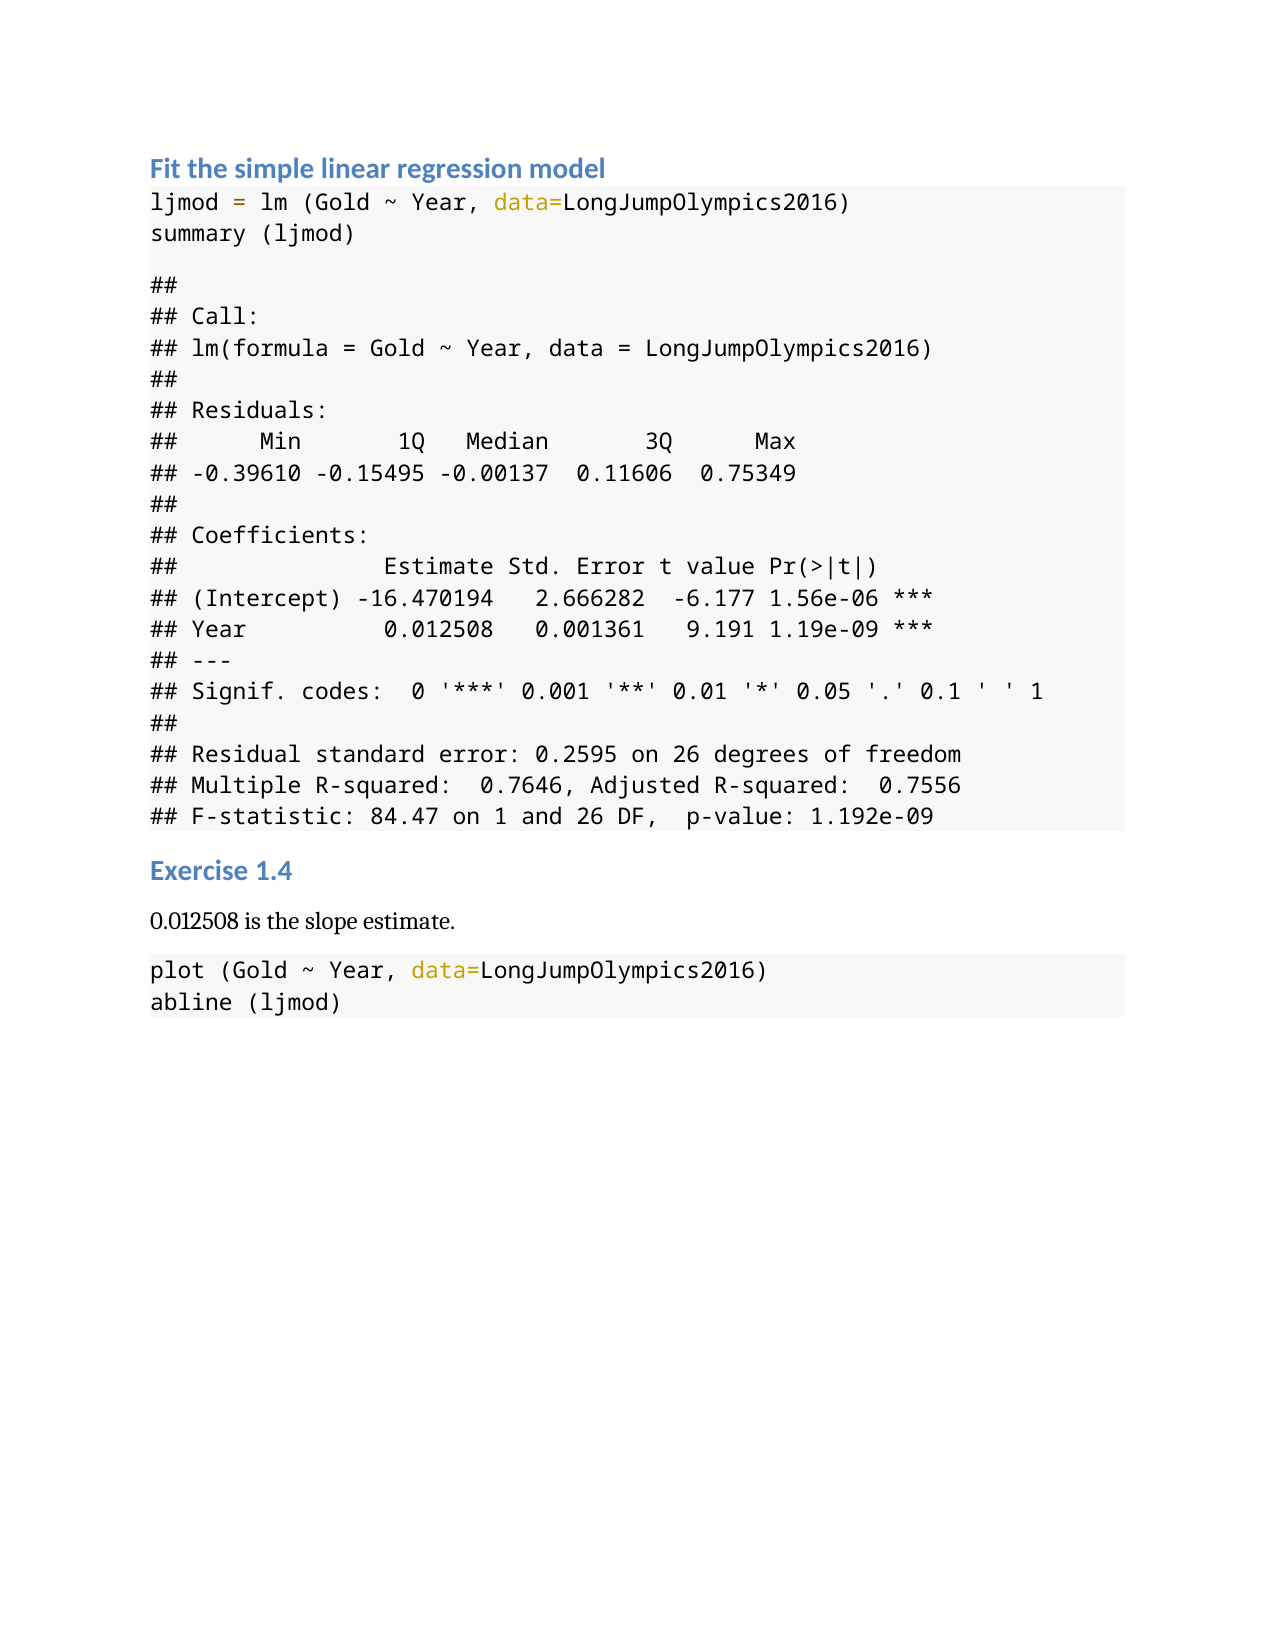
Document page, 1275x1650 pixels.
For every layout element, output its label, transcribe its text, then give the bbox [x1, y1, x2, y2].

text ljmod = lm (Gold ~ Year, data=LongJumpOlympics2016) summary (ljmod) [356, 186, 1125, 248]
text plot (Gold ~ Year, data=LongJumpOlympics2016) abline (ljmod) [342, 954, 1125, 1017]
subtitle Exercise 1.4 [150, 852, 1125, 888]
text 0.012508 is the slope estimate. [150, 907, 1125, 935]
text ## ## Call: ## lm(formula = Gold ~ Year, data = LongJumpOlympics2016) ## ## Residuals: ## Min 1Q Median 3Q Max ## -0.39610 -0.15495 -0.00137 0.11606 0.75349 ## ## Coefficients: ## Estimate Std. Error t value Pr(>|t|) ## (Intercept) -16.470194 2.666282 -6.177 1.56e-06 *** ## Year 0.012508 0.001361 9.191 1.19e-09 *** ## --- ## Signif. codes: 0 '***' 0.001 '**' 0.01 '*' 0.05 '.' 0.1 ' ' 1 ## ## Residual standard error: 0.2595 on 26 degrees of freedom ## Multiple R-squared: 0.7646, Adjusted R-squared: 0.7556 ## F-statistic: 84.47 on 1 and 26 DF, p-value: 1.192e-09 [150, 269, 1125, 831]
subtitle Fit the simple linear regression model [150, 150, 1125, 186]
